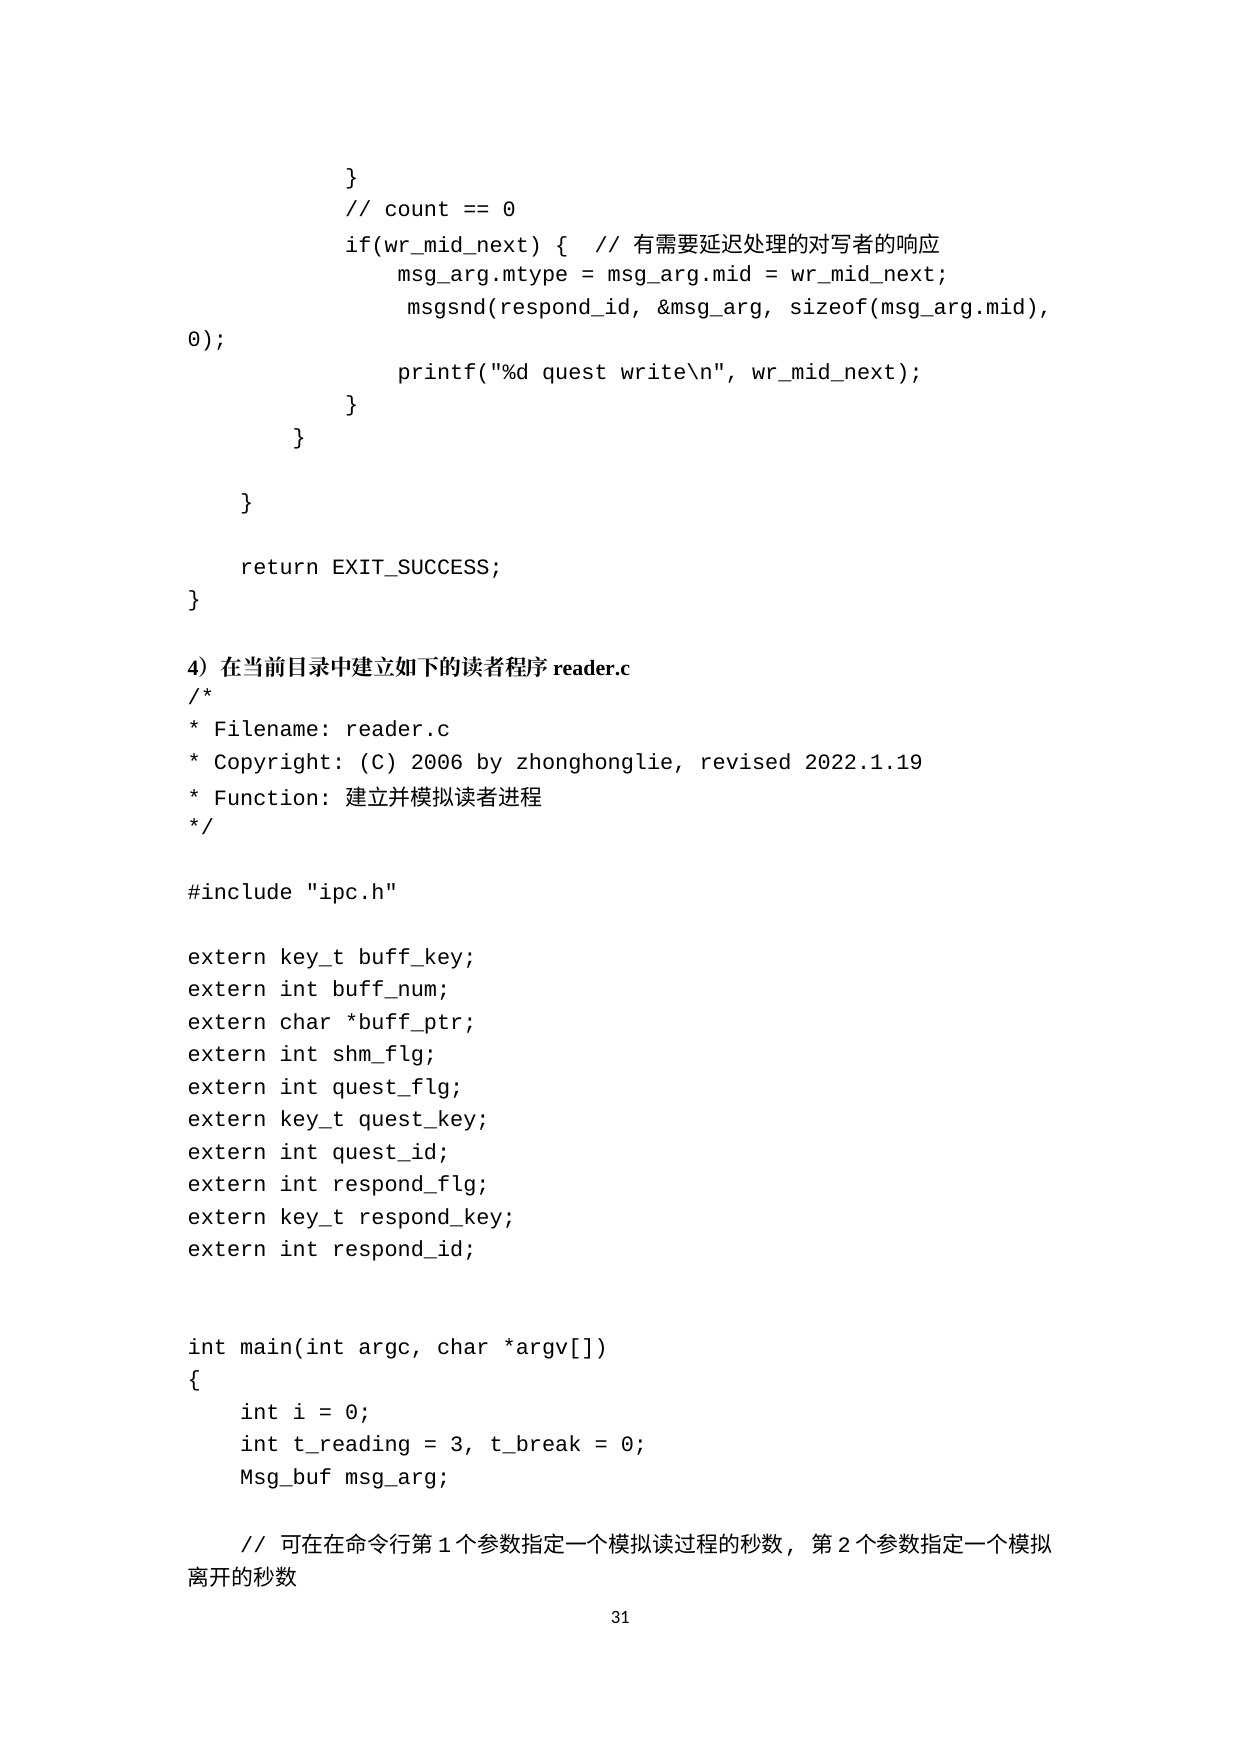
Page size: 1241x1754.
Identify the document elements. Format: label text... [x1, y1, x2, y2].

text if(wr_mid_next) { // 有需要延迟处理的对写者的响应 [187, 227, 1053, 259]
text } [187, 162, 1053, 194]
text extern int buff_num; [187, 974, 1053, 1007]
text * Function: 建立并模拟读者进程 [187, 779, 1053, 812]
text extern int respond_flg; [187, 1169, 1053, 1202]
text */ [187, 812, 1053, 844]
text extern int shm_flg; [187, 1039, 1053, 1072]
text extern int respond_id; [187, 1234, 1053, 1267]
text printf("%d quest write\n", wr_mid_next); [187, 357, 1053, 389]
text extern key_t respond_key; [187, 1202, 1053, 1234]
text extern key_t quest_key; [187, 1104, 1053, 1137]
text * Copyright: (C) 2006 by zhonghonglie, revised 2022.1.19 [187, 747, 1053, 779]
text } [187, 584, 1053, 617]
text } [187, 487, 1053, 519]
text msgsnd(respond_id, &msg_arg, sizeof(msg_arg.mid), 0); [187, 292, 1053, 357]
text } [187, 389, 1053, 422]
text /* [187, 682, 1053, 714]
text int main(int argc, char *argv[]) [187, 1332, 1053, 1364]
text } [187, 422, 1053, 454]
text extern key_t buff_key; [187, 942, 1053, 974]
text { [187, 1364, 1053, 1397]
text 4）在当前目录中建立如下的读者程序reader.c [187, 649, 1053, 682]
text extern char *buff_ptr; [187, 1007, 1053, 1039]
text int t_reading = 3, t_break = 0; [187, 1429, 1053, 1462]
text return EXIT_SUCCESS; [187, 552, 1053, 584]
text extern int quest_flg; [187, 1072, 1053, 1104]
text msg_arg.mtype = msg_arg.mid = wr_mid_next; [187, 259, 1053, 292]
text extern int quest_id; [187, 1137, 1053, 1169]
text Msg_buf msg_arg; [187, 1462, 1053, 1494]
text * Filename: reader.c [187, 714, 1053, 747]
text // count == 0 [187, 194, 1053, 227]
text int i = 0; [187, 1397, 1053, 1429]
text // 可在在命令行第1个参数指定一个模拟读过程的秒数, 第2个参数指定一个模拟离开的秒数 [187, 1527, 1053, 1592]
text #include "ipc.h" [187, 877, 1053, 909]
